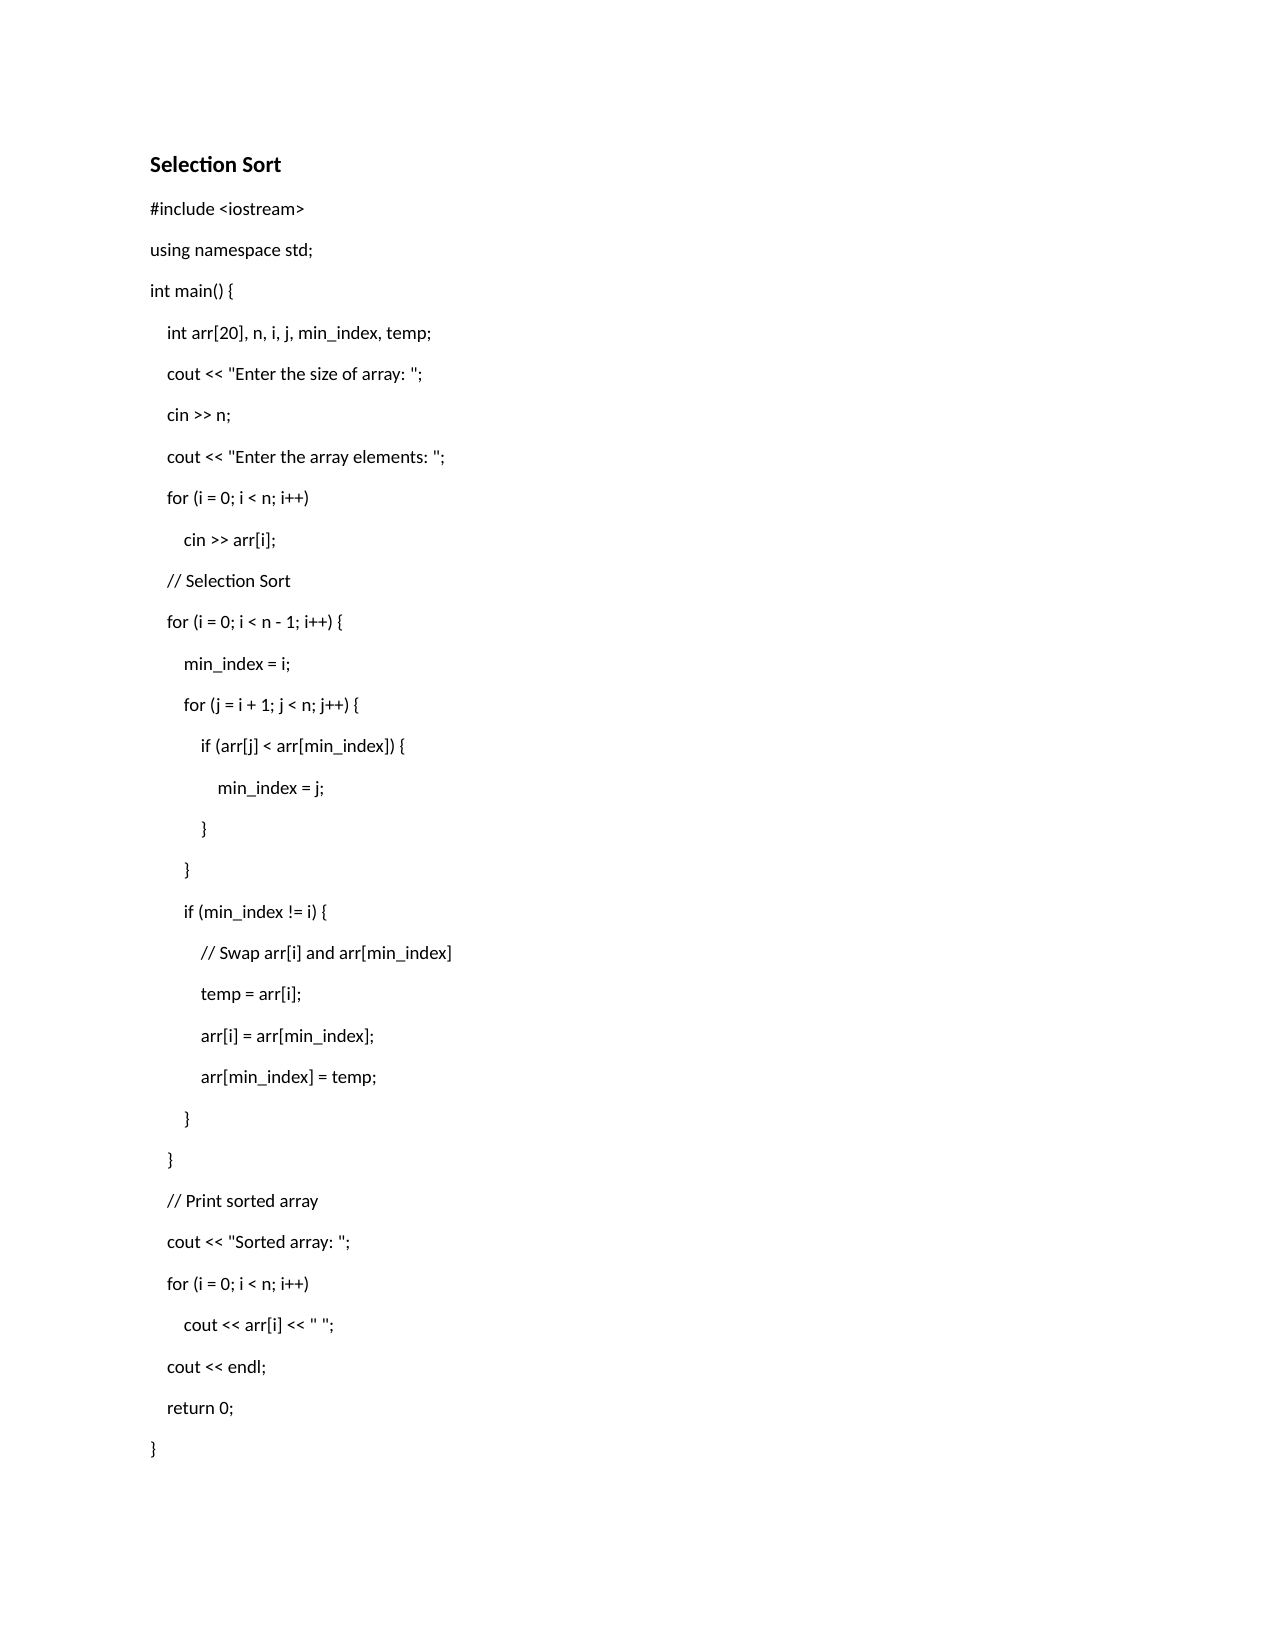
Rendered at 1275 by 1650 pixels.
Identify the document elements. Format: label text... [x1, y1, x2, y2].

text cout << endl; [150, 1355, 1125, 1378]
text } [150, 858, 1125, 881]
text arr[i] = arr[min_index]; [150, 1024, 1125, 1047]
text int main() { [150, 279, 1125, 302]
text cin >> arr[i]; [150, 528, 1125, 551]
text temp = arr[i]; [150, 983, 1125, 1006]
text // Swap arr[i] and arr[min_index] [150, 941, 1125, 964]
text arr[min_index] = temp; [150, 1065, 1125, 1088]
text for (j = i + 1; j < n; j++) { [150, 693, 1125, 716]
text } [150, 1437, 1125, 1460]
text cout << "Enter the size of array: "; [150, 362, 1125, 385]
text for (i = 0; i < n - 1; i++) { [150, 610, 1125, 633]
text using namespace std; [150, 238, 1125, 261]
text // Print sorted array [150, 1189, 1125, 1212]
text cin >> n; [150, 404, 1125, 427]
text } [150, 1148, 1125, 1171]
text } [150, 817, 1125, 840]
text } [150, 1107, 1125, 1129]
text int arr[20], n, i, j, min_index, temp; [150, 321, 1125, 344]
text min_index = j; [150, 776, 1125, 799]
text cout << "Enter the array elements: "; [150, 445, 1125, 468]
text for (i = 0; i < n; i++) [150, 1272, 1125, 1295]
text #include <iostream> [150, 197, 1125, 220]
text cout << arr[i] << " "; [150, 1313, 1125, 1336]
text if (min_index != i) { [150, 900, 1125, 923]
text if (arr[j] < arr[min_index]) { [150, 734, 1125, 757]
text Selection Sort [150, 150, 1125, 178]
text min_index = i; [150, 652, 1125, 675]
text // Selection Sort [150, 569, 1125, 592]
text for (i = 0; i < n; i++) [150, 486, 1125, 509]
text cout << "Sorted array: "; [150, 1231, 1125, 1254]
text return 0; [150, 1396, 1125, 1419]
